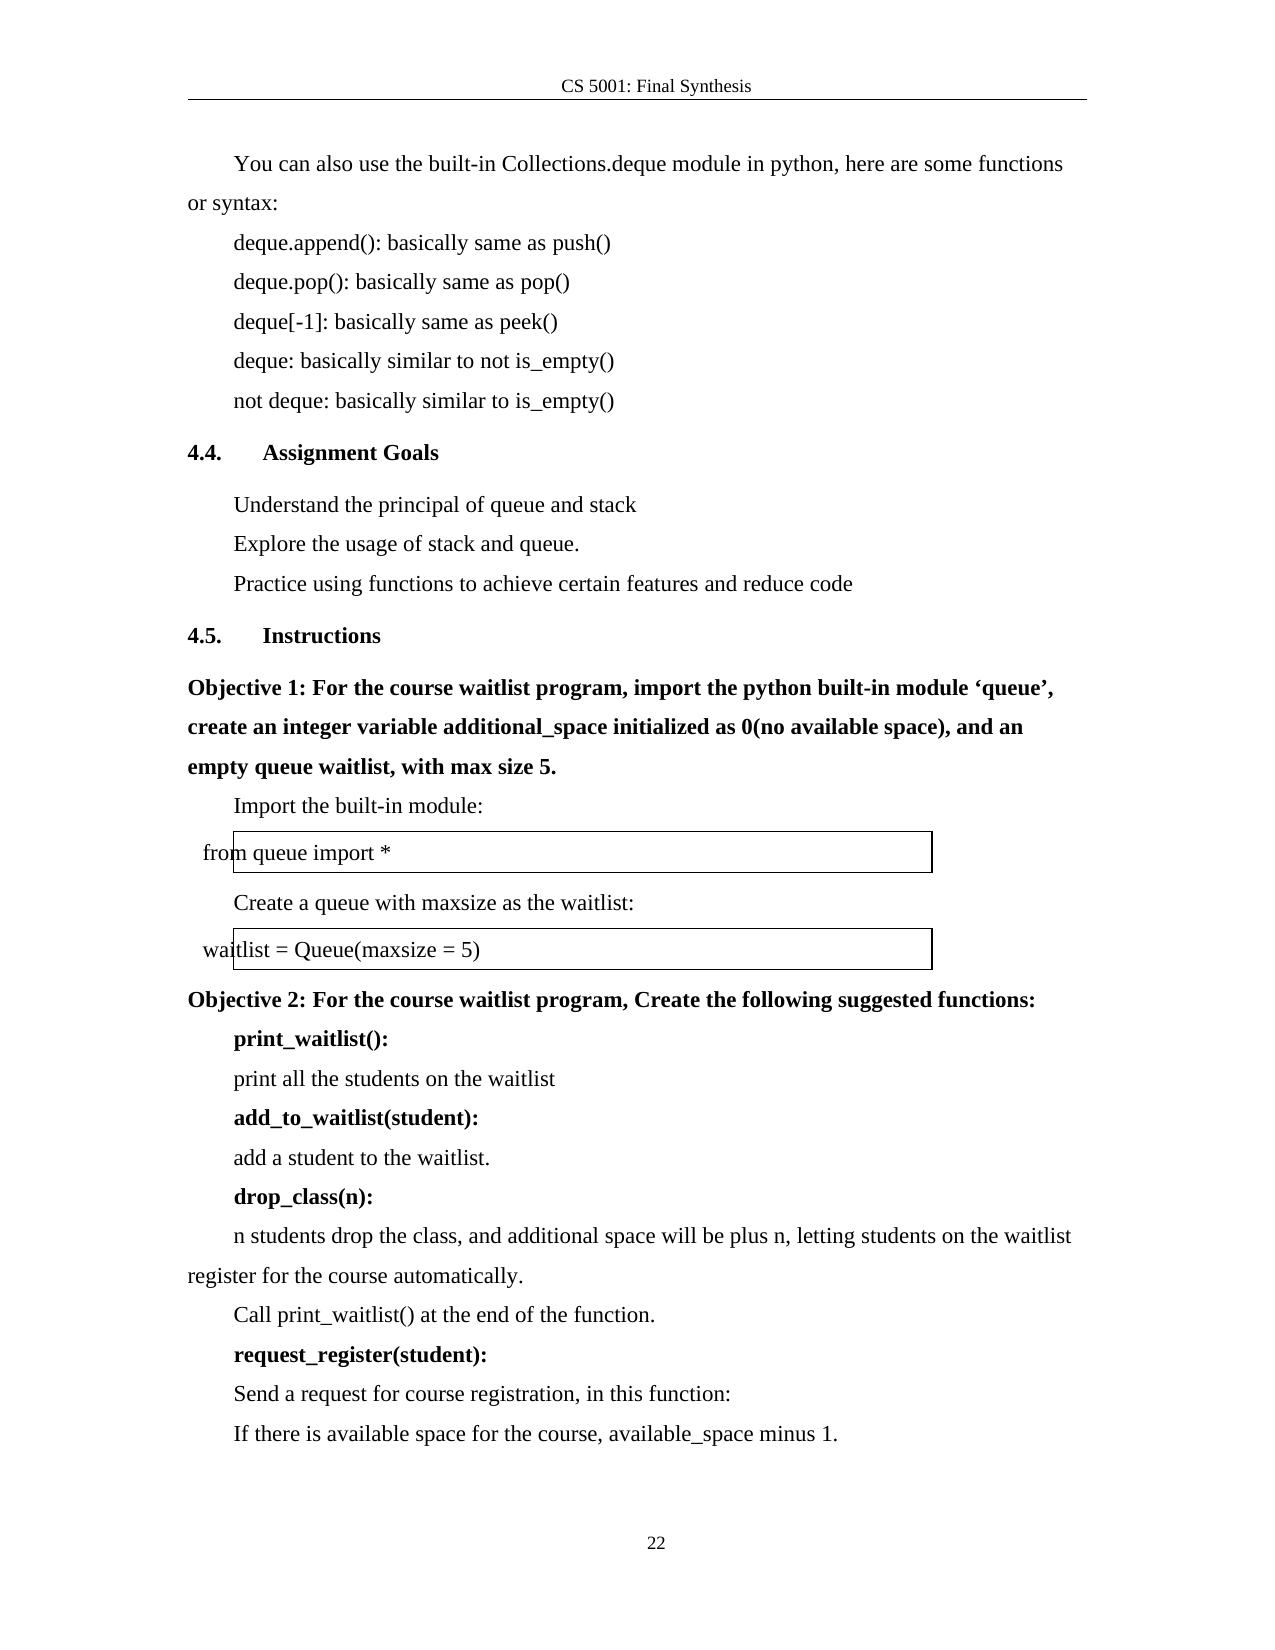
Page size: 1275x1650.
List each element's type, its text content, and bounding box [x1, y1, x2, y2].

text drop_class(n): [187, 1183, 1087, 1209]
text n students drop the class, and additional space will be plus n, letting students on the waitlist register for the course automatically. [187, 1223, 1087, 1288]
text add_to_waitlist(student): [187, 1104, 1087, 1131]
text print_waitlist(): [187, 1025, 1087, 1052]
text Instructions [187, 622, 1087, 648]
text deque: basically similar to not is_empty() [187, 347, 1087, 374]
text Call print_waitlist() at the end of the function. [187, 1302, 1087, 1328]
text Create a queue with maxsize as the waitlist: [187, 889, 1087, 915]
text deque[-1]: basically same as peek() [187, 308, 1087, 334]
text Send a request for course registration, in this function: [187, 1381, 1087, 1407]
text deque.append(): basically same as push() [187, 229, 1087, 255]
text Objective 1: For the course waitlist program, import the python built-in module ‘queue’, create an integer variable additional_space initialized as 0(no available space), and an empty queue waitlist, with max size 5. [187, 674, 1087, 779]
text Practice using functions to achieve certain features and reduce code [187, 570, 1087, 596]
text not deque: basically similar to is_empty() [187, 387, 1087, 413]
text deque.pop(): basically same as pop() [187, 268, 1087, 295]
text If there is available space for the course, available_space minus 1. [187, 1420, 1087, 1446]
text Objective 2: For the course waitlist program, Create the following suggested functions: [187, 986, 1087, 1012]
text print all the students on the waitlist [187, 1065, 1087, 1091]
text Understand the principal of queue and stack [187, 491, 1087, 517]
text add a student to the waitlist. [187, 1144, 1087, 1170]
text request_register(student): [187, 1341, 1087, 1367]
text You can also use the built-in Collections.deque module in python, here are some functions or syntax: [187, 150, 1087, 216]
text Assignment Goals [187, 439, 1087, 465]
text Import the built-in module: [187, 792, 1087, 818]
text Explore the usage of stack and queue. [187, 530, 1087, 557]
